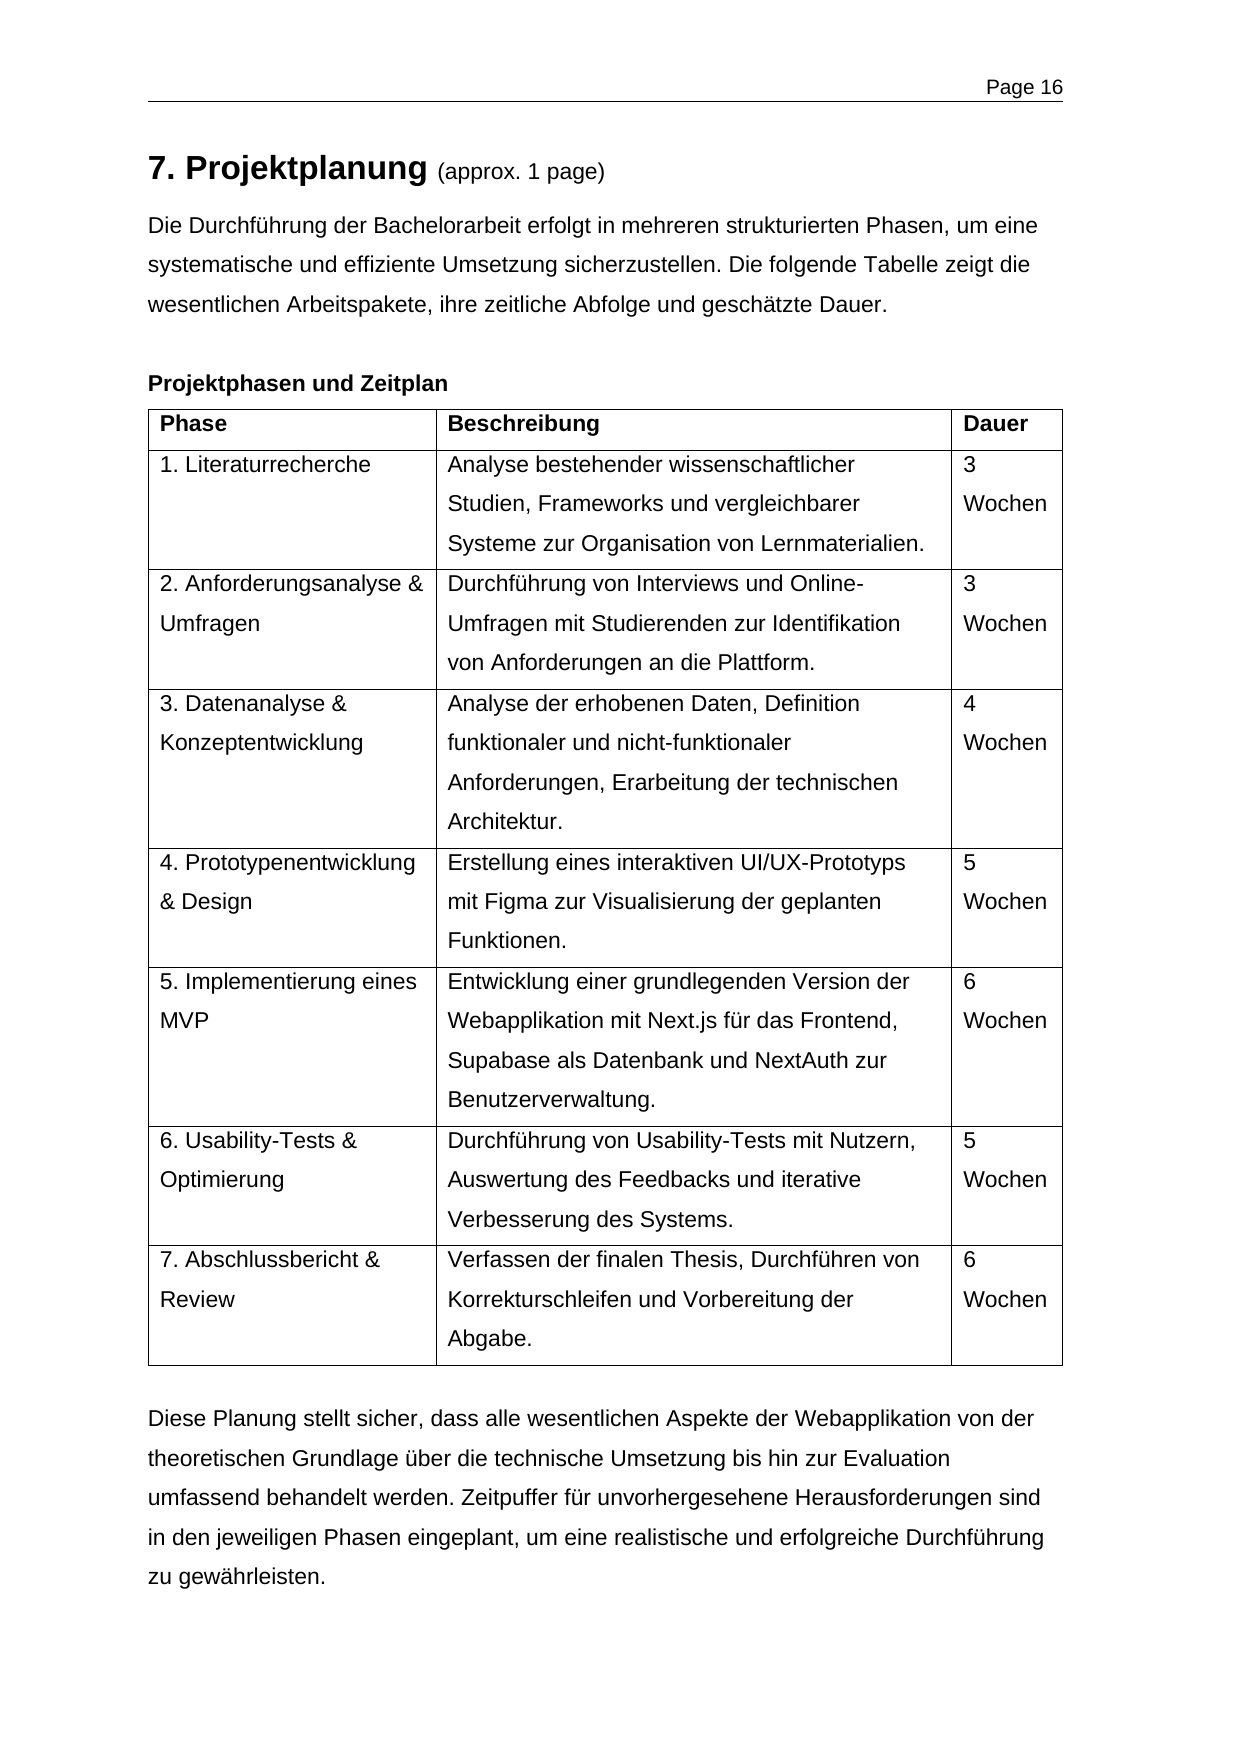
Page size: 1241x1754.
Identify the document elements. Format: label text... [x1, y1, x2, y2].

table_cell Durchführung von Interviews und Online-Umfragen mit Studierenden zur Identifikation von Anforderungen an die Plattform. [437, 570, 951, 688]
table_cell 5 Wochen [952, 1127, 1062, 1245]
table_cell 3. Datenanalyse & Konzeptentwicklung [149, 690, 436, 847]
text Diese Planung stellt sicher, dass alle wesentlichen Aspekte der Webapplikation von der theoretischen Grundlage über die technische Umsetzung bis hin zur Evaluation umfassend behandelt werden. Zeitpuffer für unvorhergesehene Herausforderungen sind in den jeweiligen Phasen eingeplant, um eine realistische und erfolgreiche Durchführung zu gewährleisten. [148, 1405, 1063, 1589]
table_cell 6. Usability-Tests & Optimierung [149, 1127, 436, 1245]
table_cell 6 Wochen [952, 1246, 1062, 1365]
table_cell 5 Wochen [952, 849, 1062, 967]
table_cell Analyse der erhobenen Daten, Definition funktionaler und nicht-funktionaler Anforderungen, Erarbeitung der technischen Architektur. [437, 690, 951, 847]
table_header Beschreibung [437, 410, 951, 449]
table_cell Analyse bestehender wissenschaftlicher Studien, Frameworks und vergleichbarer Systeme zur Organisation von Lernmaterialien. [437, 451, 951, 569]
table_cell 4. Prototypenentwicklung & Design [149, 849, 436, 967]
table_cell 3 Wochen [952, 451, 1062, 569]
table_cell 5. Implementierung eines MVP [149, 968, 436, 1126]
table_cell Durchführung von Usability-Tests mit Nutzern, Auswertung des Feedbacks und iterative Verbesserung des Systems. [437, 1127, 951, 1245]
table_cell 7. Abschlussbericht & Review [149, 1246, 436, 1365]
table_cell Verfassen der finalen Thesis, Durchführen von Korrekturschleifen und Vorbereitung der Abgabe. [437, 1246, 951, 1365]
text Die Durchführung der Bachelorarbeit erfolgt in mehreren strukturierten Phasen, um eine systematische und effiziente Umsetzung sicherzustellen. Die folgende Tabelle zeigt die wesentlichen Arbeitspakete, ihre zeitliche Abfolge und geschätzte Dauer. [148, 212, 1063, 317]
table_cell Entwicklung einer grundlegenden Version der Webapplikation mit Next.js für das Frontend, Supabase als Datenbank und NextAuth zur Benutzerverwaltung. [437, 968, 951, 1126]
subtitle Projektplanung (approx. 1 page) [148, 148, 1063, 186]
table_header Phase [149, 410, 436, 449]
text Projektphasen und Zeitplan [148, 369, 1063, 396]
table_header Dauer [952, 410, 1062, 449]
table_cell 4 Wochen [952, 690, 1062, 847]
table_cell 6 Wochen [952, 968, 1062, 1126]
table_cell 3 Wochen [952, 570, 1062, 688]
table_cell 2. Anforderungsanalyse & Umfragen [149, 570, 436, 688]
table_cell Erstellung eines interaktiven UI/UX-Prototyps mit Figma zur Visualisierung der geplanten Funktionen. [437, 849, 951, 967]
table_cell 1. Literaturrecherche [149, 451, 436, 569]
